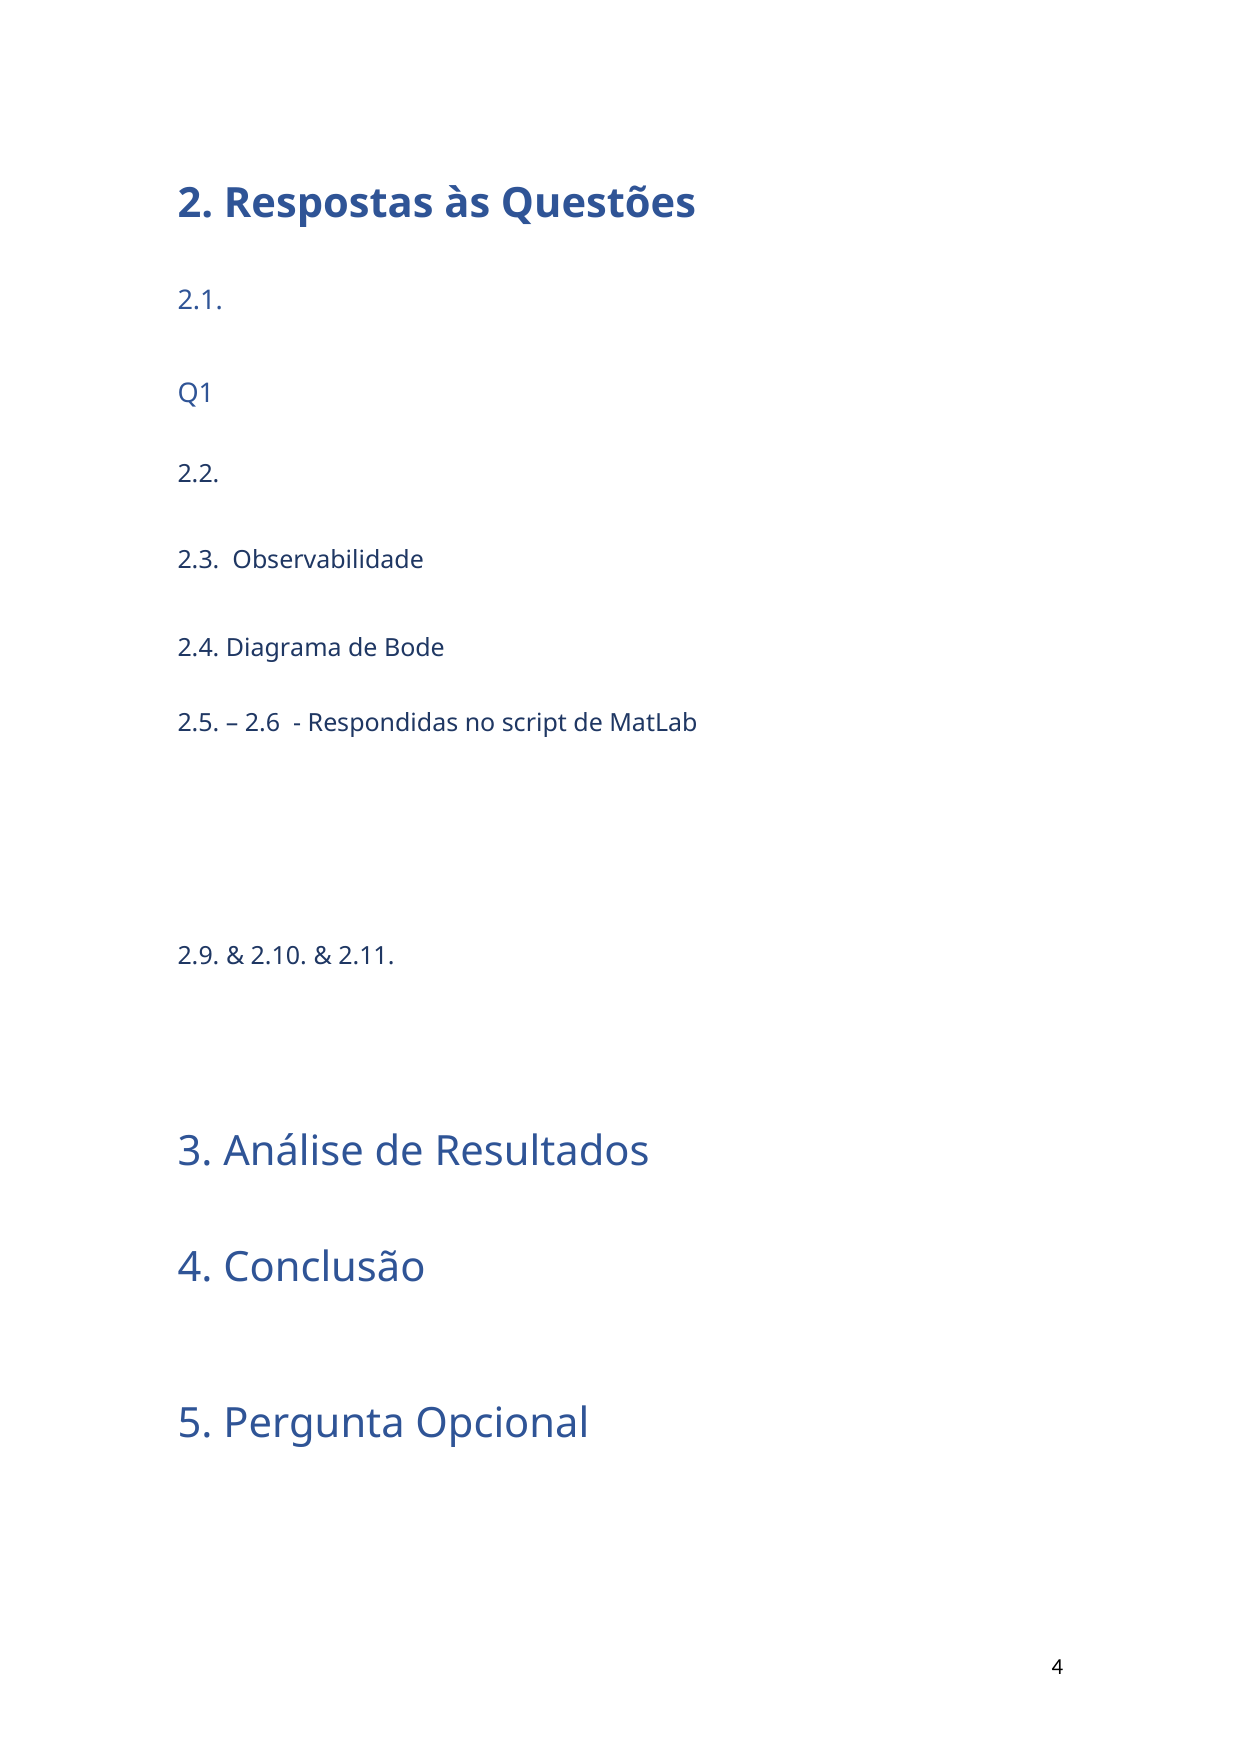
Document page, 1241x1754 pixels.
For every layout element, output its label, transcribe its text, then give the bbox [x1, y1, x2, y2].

subtitle 2.9. & 2.10. & 2.11. [177, 938, 1063, 972]
subtitle 2.4. Diagrama de Bode [177, 629, 1063, 663]
subtitle 4. Conclusão [177, 1237, 1063, 1294]
subtitle 2.1. [177, 281, 1063, 318]
subtitle 2.2. [177, 455, 1063, 489]
subtitle 2. Respostas às Questões [177, 173, 1063, 229]
subtitle Q1 [177, 374, 1063, 411]
subtitle 2.5. – 2.6 - Respondidas no script de MatLab [177, 705, 1063, 739]
subtitle 3. Análise de Resultados [177, 1121, 1063, 1177]
subtitle 5. Pergunta Opcional [177, 1393, 1063, 1450]
subtitle 2.3. Observabilidade [177, 542, 1063, 576]
